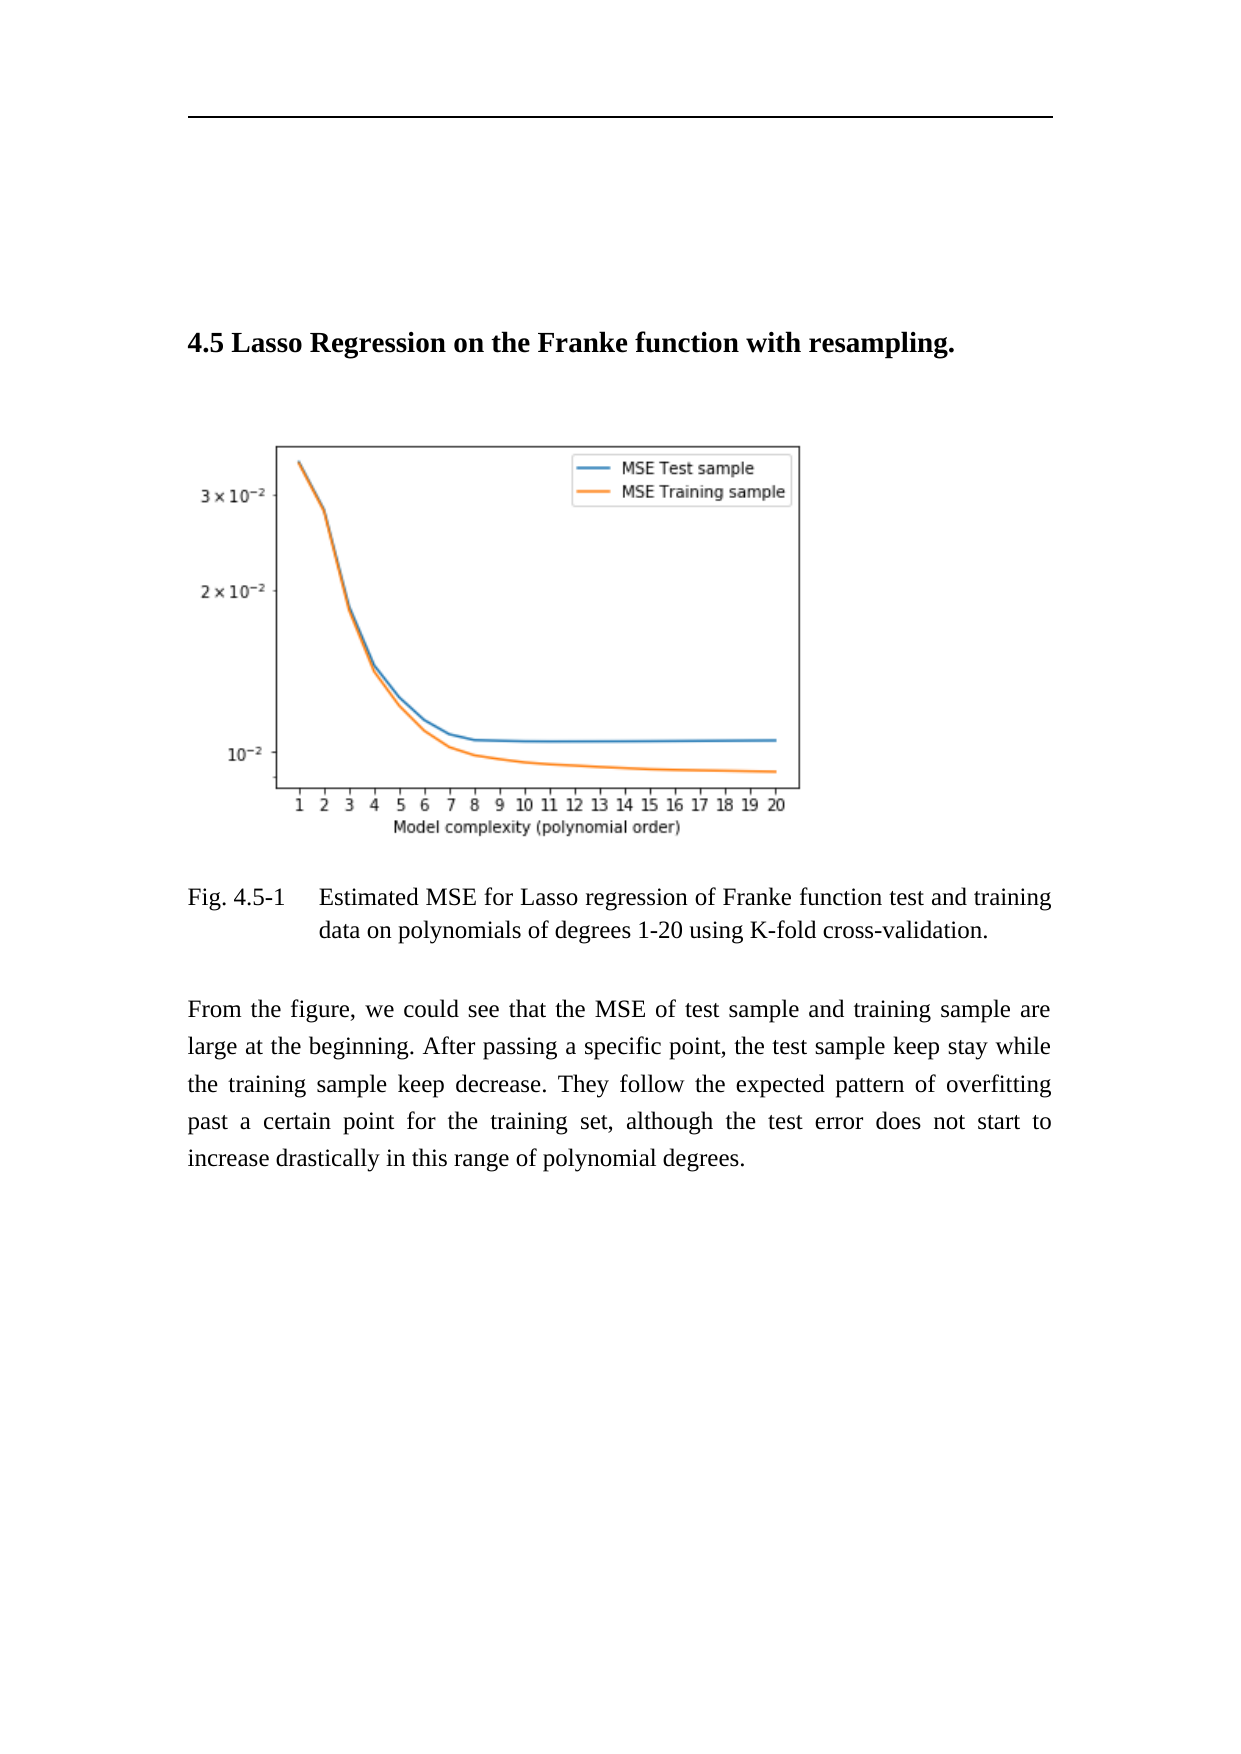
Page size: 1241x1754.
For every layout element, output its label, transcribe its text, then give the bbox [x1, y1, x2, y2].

text Fig. 4.5-1 Estimated MSE for Lasso regression of Franke function test and training data on polynomials of degrees 1-20 using K-fold cross-validation. [187, 880, 1053, 945]
picture [193, 440, 805, 841]
text From the figure, we could see that the MSE of test sample and training sample are large at the beginning. After passing a specific point, the test sample keep stay while the training sample keep decrease. They follow the expected pattern of overfitting past a certain point for the training set, although the test error does not start to increase drastically in this range of polynomial degrees. [187, 992, 1053, 1174]
text 4.5 Lasso Regression on the Franke function with resampling. [187, 310, 1053, 375]
